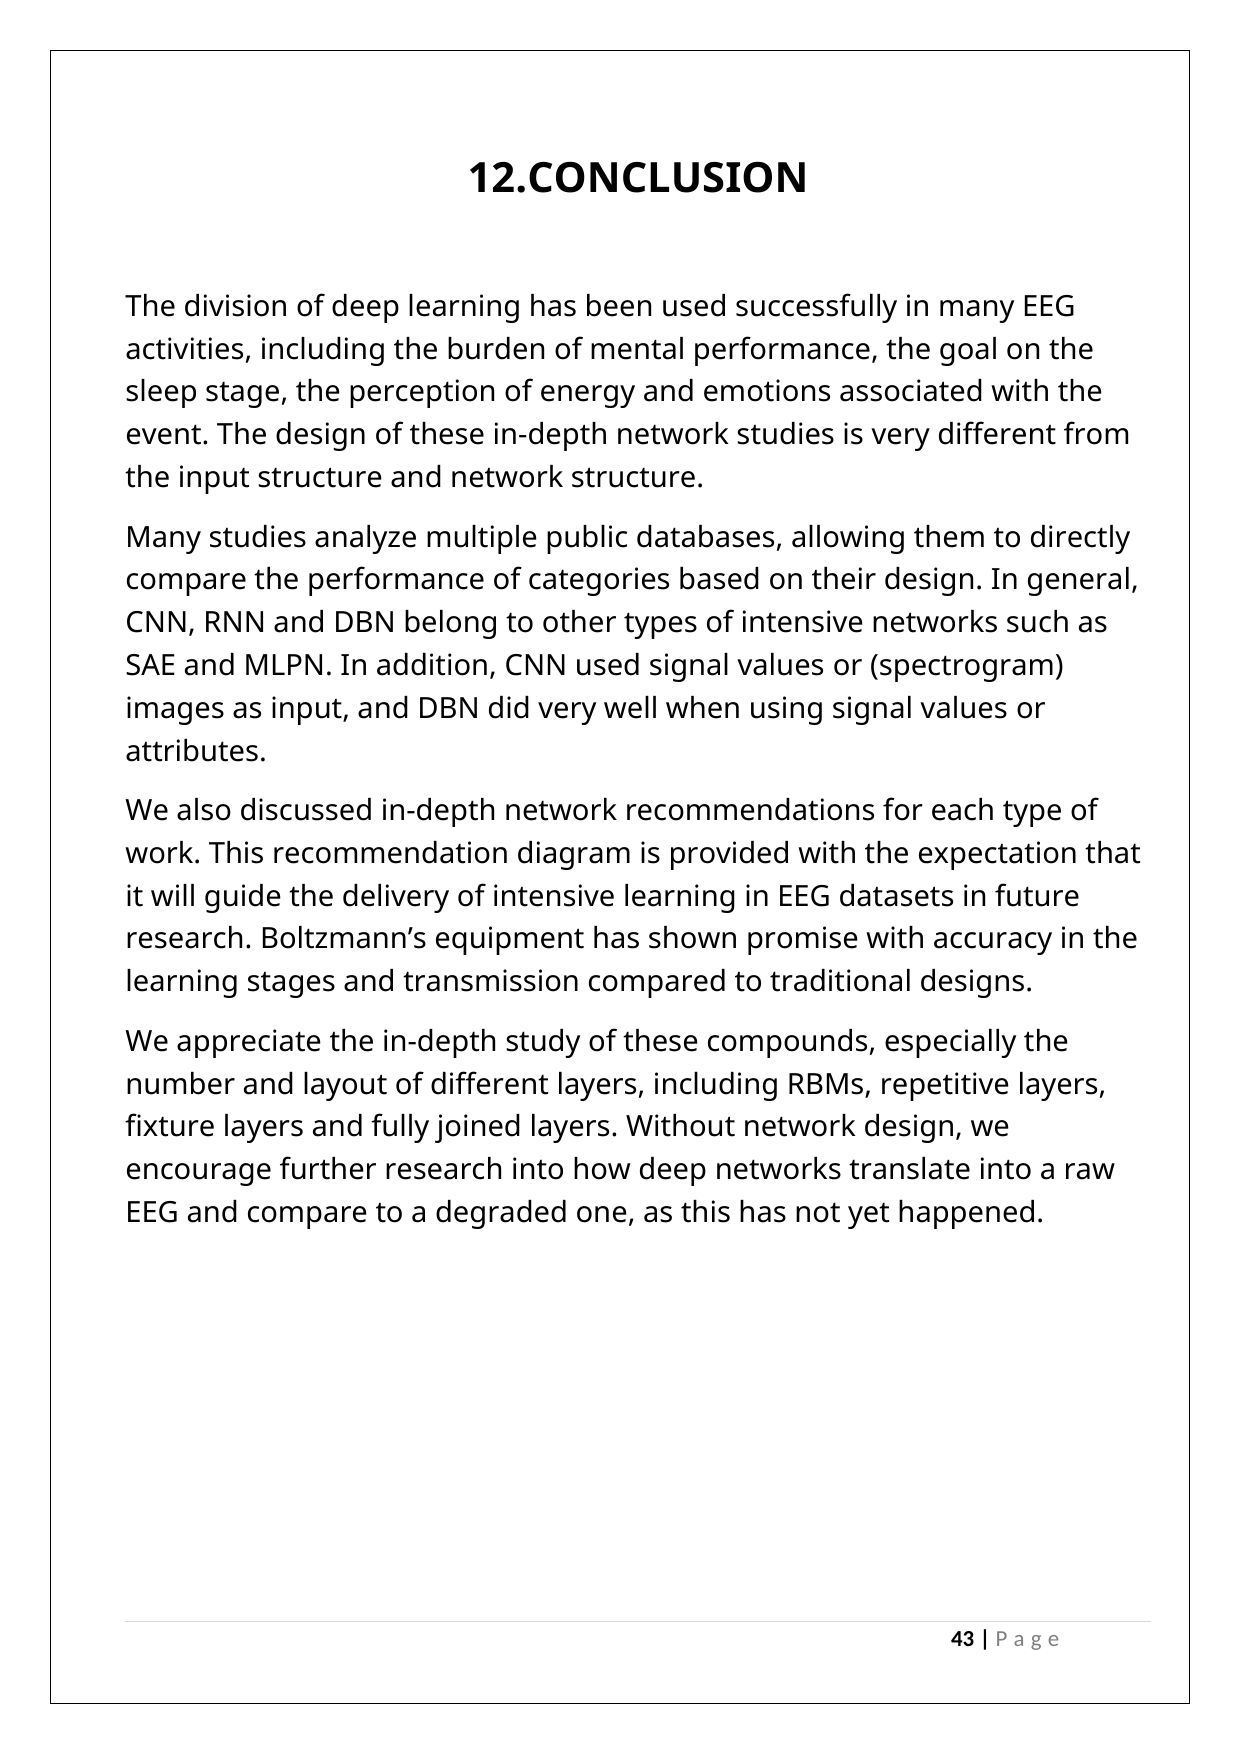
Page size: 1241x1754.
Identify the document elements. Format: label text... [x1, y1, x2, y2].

text The division of deep learning has been used successfully in many EEG activities, including the burden of mental performance, the goal on the sleep stage, the perception of energy and emotions associated with the event. The design of these in-depth network studies is very different from the input structure and network structure. [125, 285, 1151, 496]
text Many studies analyze multiple public databases, allowing them to directly compare the performance of categories based on their design. In general, CNN, RNN and DBN belong to other types of intensive networks such as SAE and MLPN. In addition, CNN used signal values ​​or (spectrogram) images as input, and DBN did very well when using signal values ​​or attributes. [125, 516, 1151, 769]
text 12.CONCLUSION [125, 148, 1151, 204]
text We appreciate the in-depth study of these compounds, especially the number and layout of different layers, including RBMs, repetitive layers, fixture layers and fully joined layers. Without network design, we encourage further research into how deep networks translate into a raw EEG and compare to a degraded one, as this has not yet happened. [125, 1020, 1151, 1231]
text We also discussed in-depth network recommendations for each type of work. This recommendation diagram is provided with the expectation that it will guide the delivery of intensive learning in EEG datasets in future research. Boltzmann’s equipment has shown promise with accuracy in the learning stages and transmission compared to traditional designs. [125, 789, 1151, 1000]
